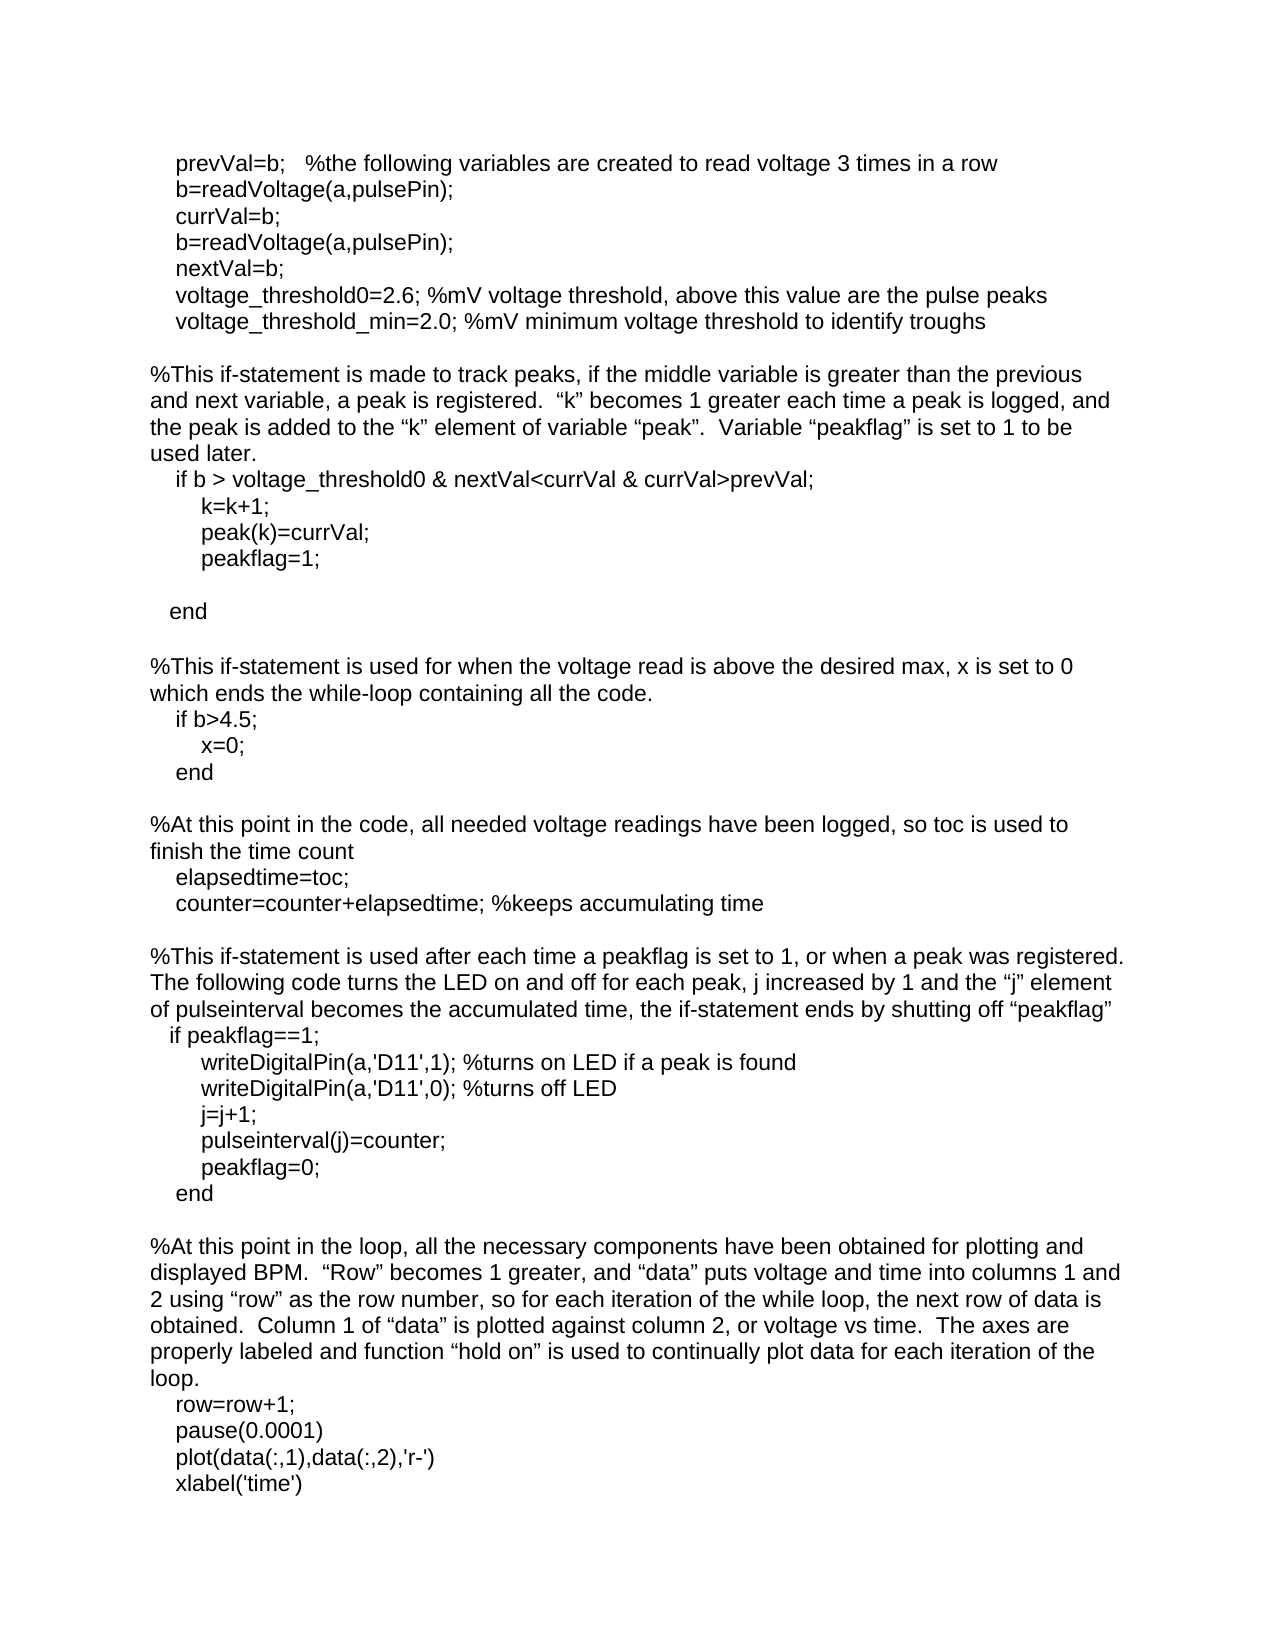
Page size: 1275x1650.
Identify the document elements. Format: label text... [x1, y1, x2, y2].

text if b>4.5; [150, 706, 1125, 732]
text j=j+1; [150, 1101, 1125, 1127]
text b=readVoltage(a,pulsePin); [150, 229, 1125, 255]
text row=row+1; [150, 1391, 1125, 1417]
text plot(data(:,1),data(:,2),'r-') [150, 1444, 1125, 1470]
text if b > voltage_threshold0 & nextVal<currVal & currVal>prevVal; [150, 466, 1125, 493]
text writeDigitalPin(a,'D11',1); %turns on LED if a peak is found [150, 1048, 1125, 1075]
text pulseinterval(j)=counter; [150, 1127, 1125, 1154]
text b=readVoltage(a,pulsePin); [150, 176, 1125, 203]
text if peakflag==1; [150, 1022, 1125, 1048]
text k=k+1; [150, 493, 1125, 519]
text currVal=b; [150, 203, 1125, 229]
text prevVal=b; %the following variables are created to read voltage 3 times in a row [150, 150, 1125, 176]
text end [150, 598, 1125, 624]
text nextVal=b; [150, 255, 1125, 282]
text peak(k)=currVal; [150, 519, 1125, 545]
text end [150, 758, 1125, 785]
text writeDigitalPin(a,'D11',0); %turns off LED [150, 1075, 1125, 1101]
text voltage_threshold0=2.6; %mV voltage threshold, above this value are the pulse peaks [150, 282, 1125, 308]
text xlabel('time') [150, 1470, 1125, 1496]
text voltage_threshold_min=2.0; %mV minimum voltage threshold to identify troughs [150, 308, 1125, 334]
text counter=counter+elapsedtime; %keeps accumulating time [150, 890, 1125, 917]
text peakflag=0; [150, 1154, 1125, 1180]
text elapsedtime=toc; [150, 864, 1125, 890]
text %This if-statement is used after each time a peakflag is set to 1, or when a peak was registered. The following code turns the LED on and off for each peak, j increased by 1 and the “j” element of pulseinterval becomes the accumulated time, the if-statement ends by shutting off “peakflag” [150, 943, 1125, 1022]
text pause(0.0001) [150, 1417, 1125, 1444]
text %This if-statement is used for when the voltage read is above the desired max, x is set to 0 which ends the while-loop containing all the code. [150, 653, 1125, 706]
text end [150, 1180, 1125, 1207]
text x=0; [150, 732, 1125, 758]
text %This if-statement is made to track peaks, if the middle variable is greater than the previous and next variable, a peak is registered. “k” becomes 1 greater each time a peak is logged, and the peak is added to the “k” element of variable “peak”. Variable “peakflag” is set to 1 to be used later. [150, 361, 1125, 466]
text %At this point in the code, all needed voltage readings have been logged, so toc is used to finish the time count [150, 811, 1125, 864]
text peakflag=1; [150, 545, 1125, 572]
text %At this point in the loop, all the necessary components have been obtained for plotting and displayed BPM. “Row” becomes 1 greater, and “data” puts voltage and time into columns 1 and 2 using “row” as the row number, so for each iteration of the while loop, the next row of data is obtained. Column 1 of “data” is plotted against column 2, or voltage vs time. The axes are properly labeled and function “hold on” is used to continually plot data for each iteration of the loop. [150, 1233, 1125, 1391]
